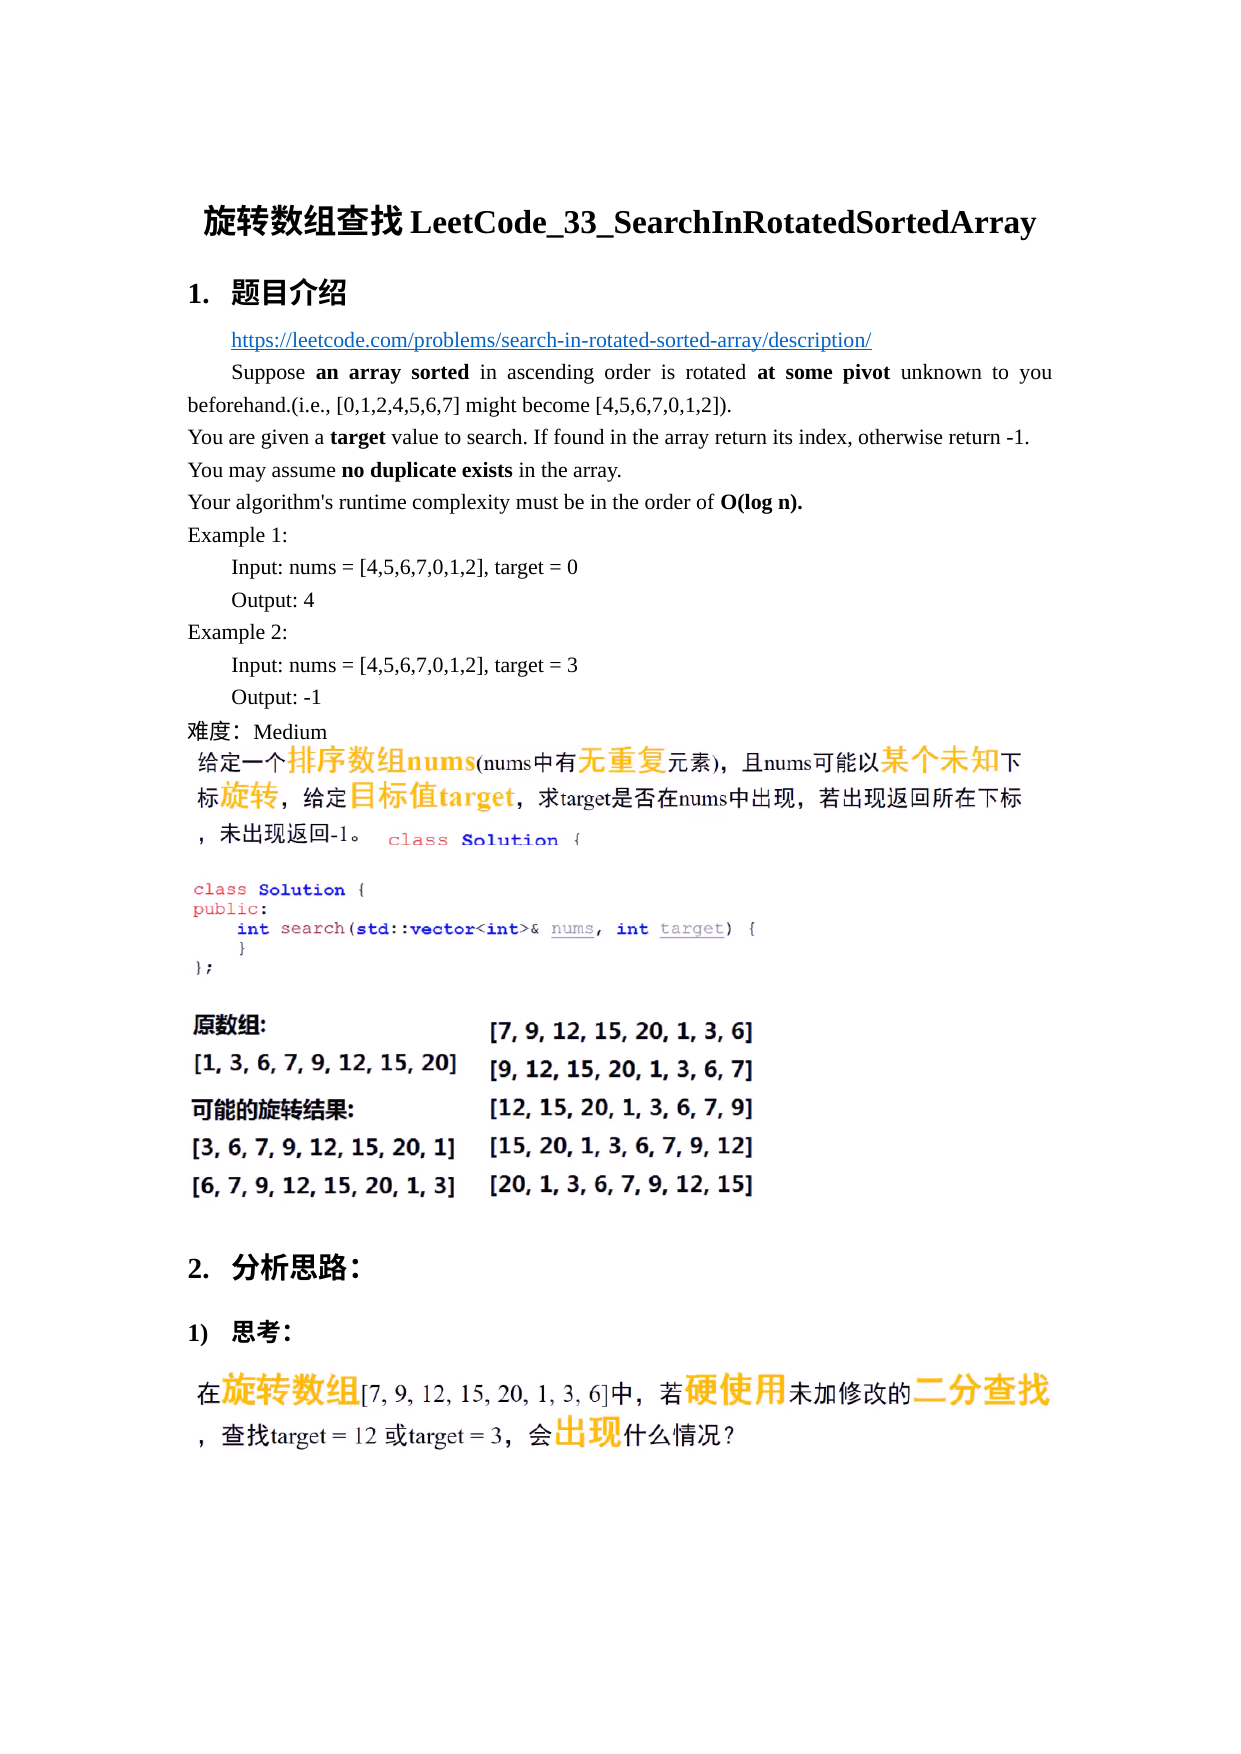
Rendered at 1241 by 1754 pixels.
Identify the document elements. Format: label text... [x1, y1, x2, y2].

subtitle 分析思路： [187, 1233, 1053, 1298]
subtitle 题目介绍 [187, 258, 1053, 323]
text 难度：Medium [187, 713, 1053, 746]
picture [187, 1005, 758, 1202]
text Example 1: [187, 518, 1053, 551]
text You may assume no duplicate exists in the array. [187, 453, 1053, 486]
text Example 2: [187, 616, 1053, 648]
text https://leetcode.com/problems/search-in-rotated-sorted-array/description/ [187, 323, 1053, 356]
text Your algorithm's runtime complexity must be in the order of O(log n). [187, 486, 1053, 518]
picture [187, 875, 758, 978]
title 旋转数组查找LeetCode_33_SearchInRotatedSortedArray [187, 187, 1053, 252]
text Output: 4 [231, 583, 1053, 616]
text Input: nums = [4,5,6,7,0,1,2], target = 0 [231, 551, 1053, 583]
picture [187, 1363, 1053, 1450]
text Output: -1 [231, 681, 1053, 713]
subtitle 思考： [187, 1298, 1053, 1363]
text Input: nums = [4,5,6,7,0,1,2], target = 3 [231, 648, 1053, 681]
text Suppose an array sorted in ascending order is rotated at some pivot unknown to you beforehand.(i.e., [0,1,2,4,5,6,7] might become [4,5,6,7,0,1,2]). [187, 356, 1053, 421]
picture [187, 745, 1022, 845]
text You are given a target value to search. If found in the array return its index, otherwise return -1. [187, 421, 1053, 453]
